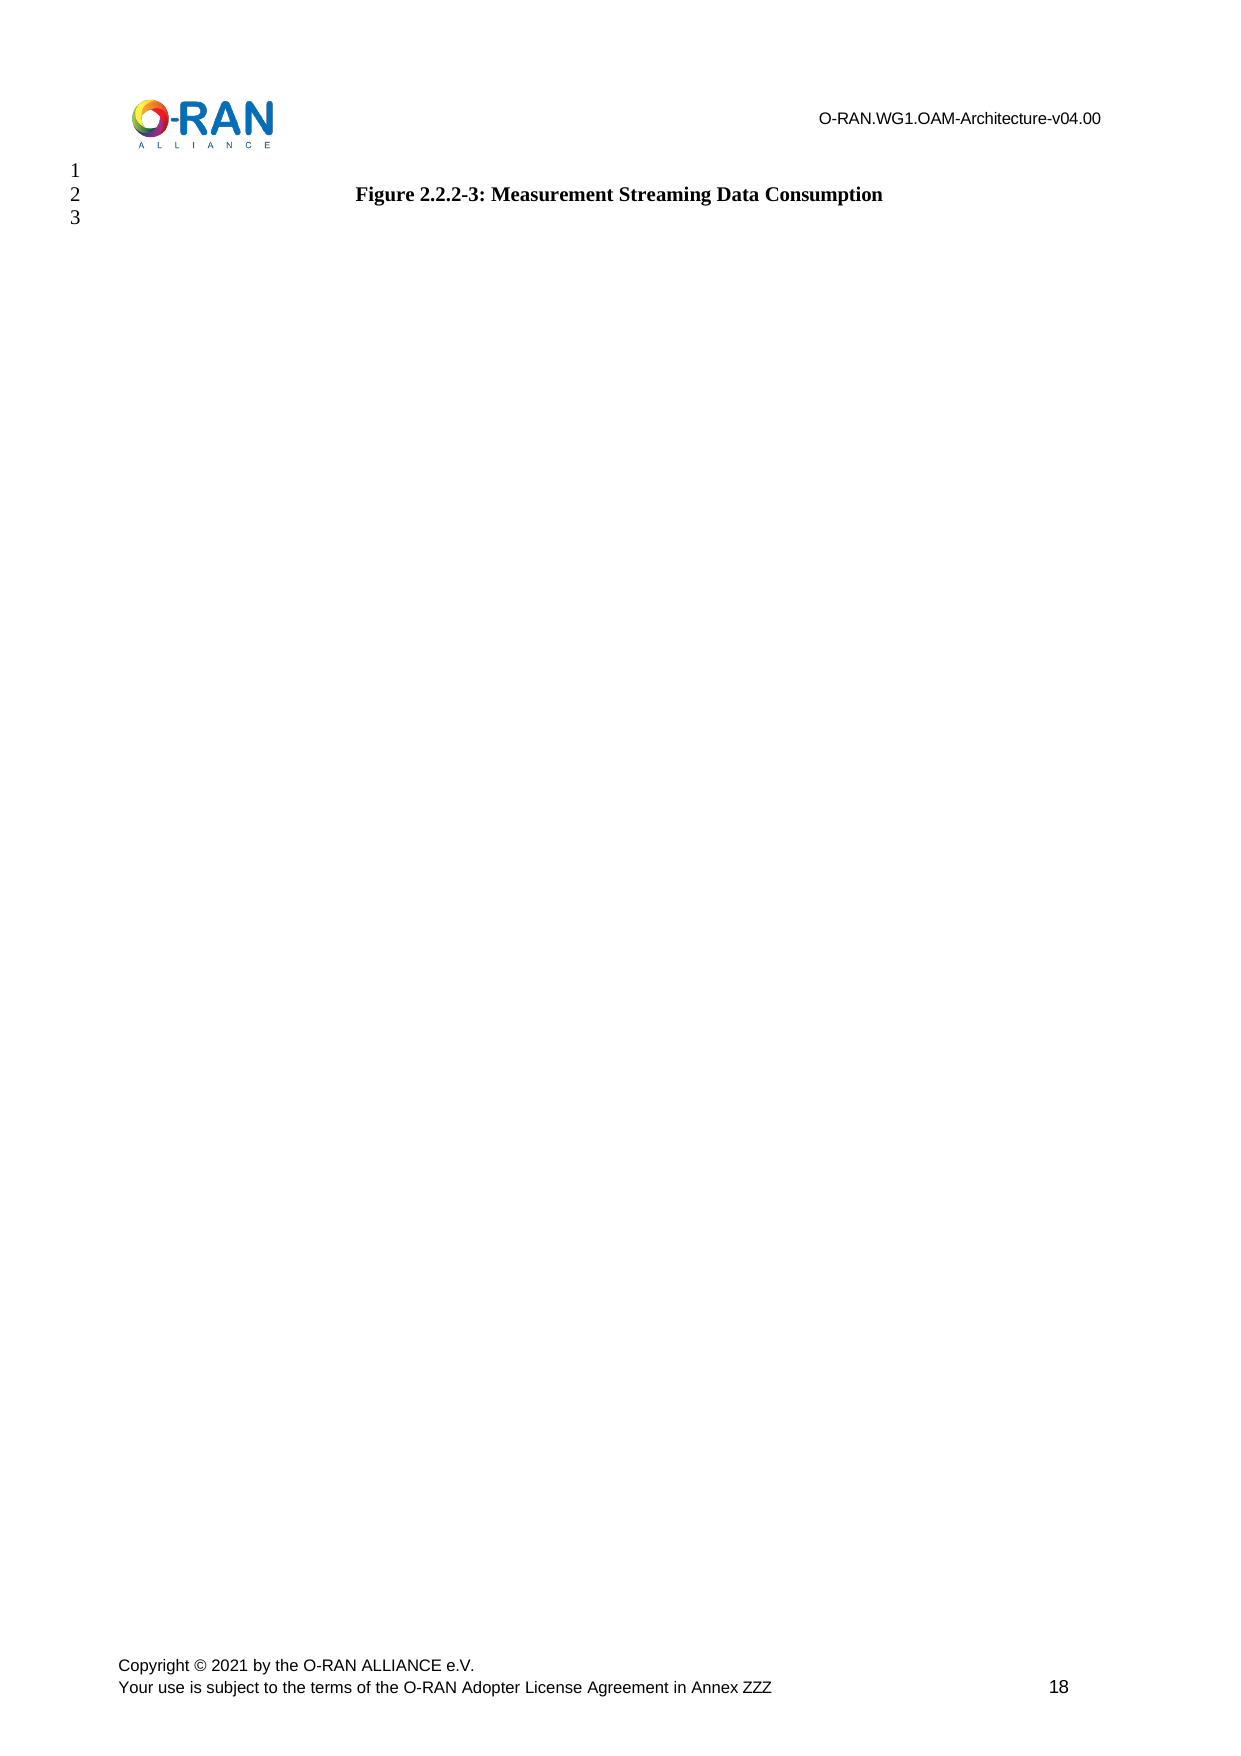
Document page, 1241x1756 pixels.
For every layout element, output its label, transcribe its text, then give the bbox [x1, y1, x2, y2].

text 1 [70, 158, 1163, 182]
picture [130, 99, 274, 150]
text 3 [70, 206, 1163, 229]
subtitle Figure 2.2.2-3: Measurement Streaming Data Consumption [70, 182, 1163, 206]
